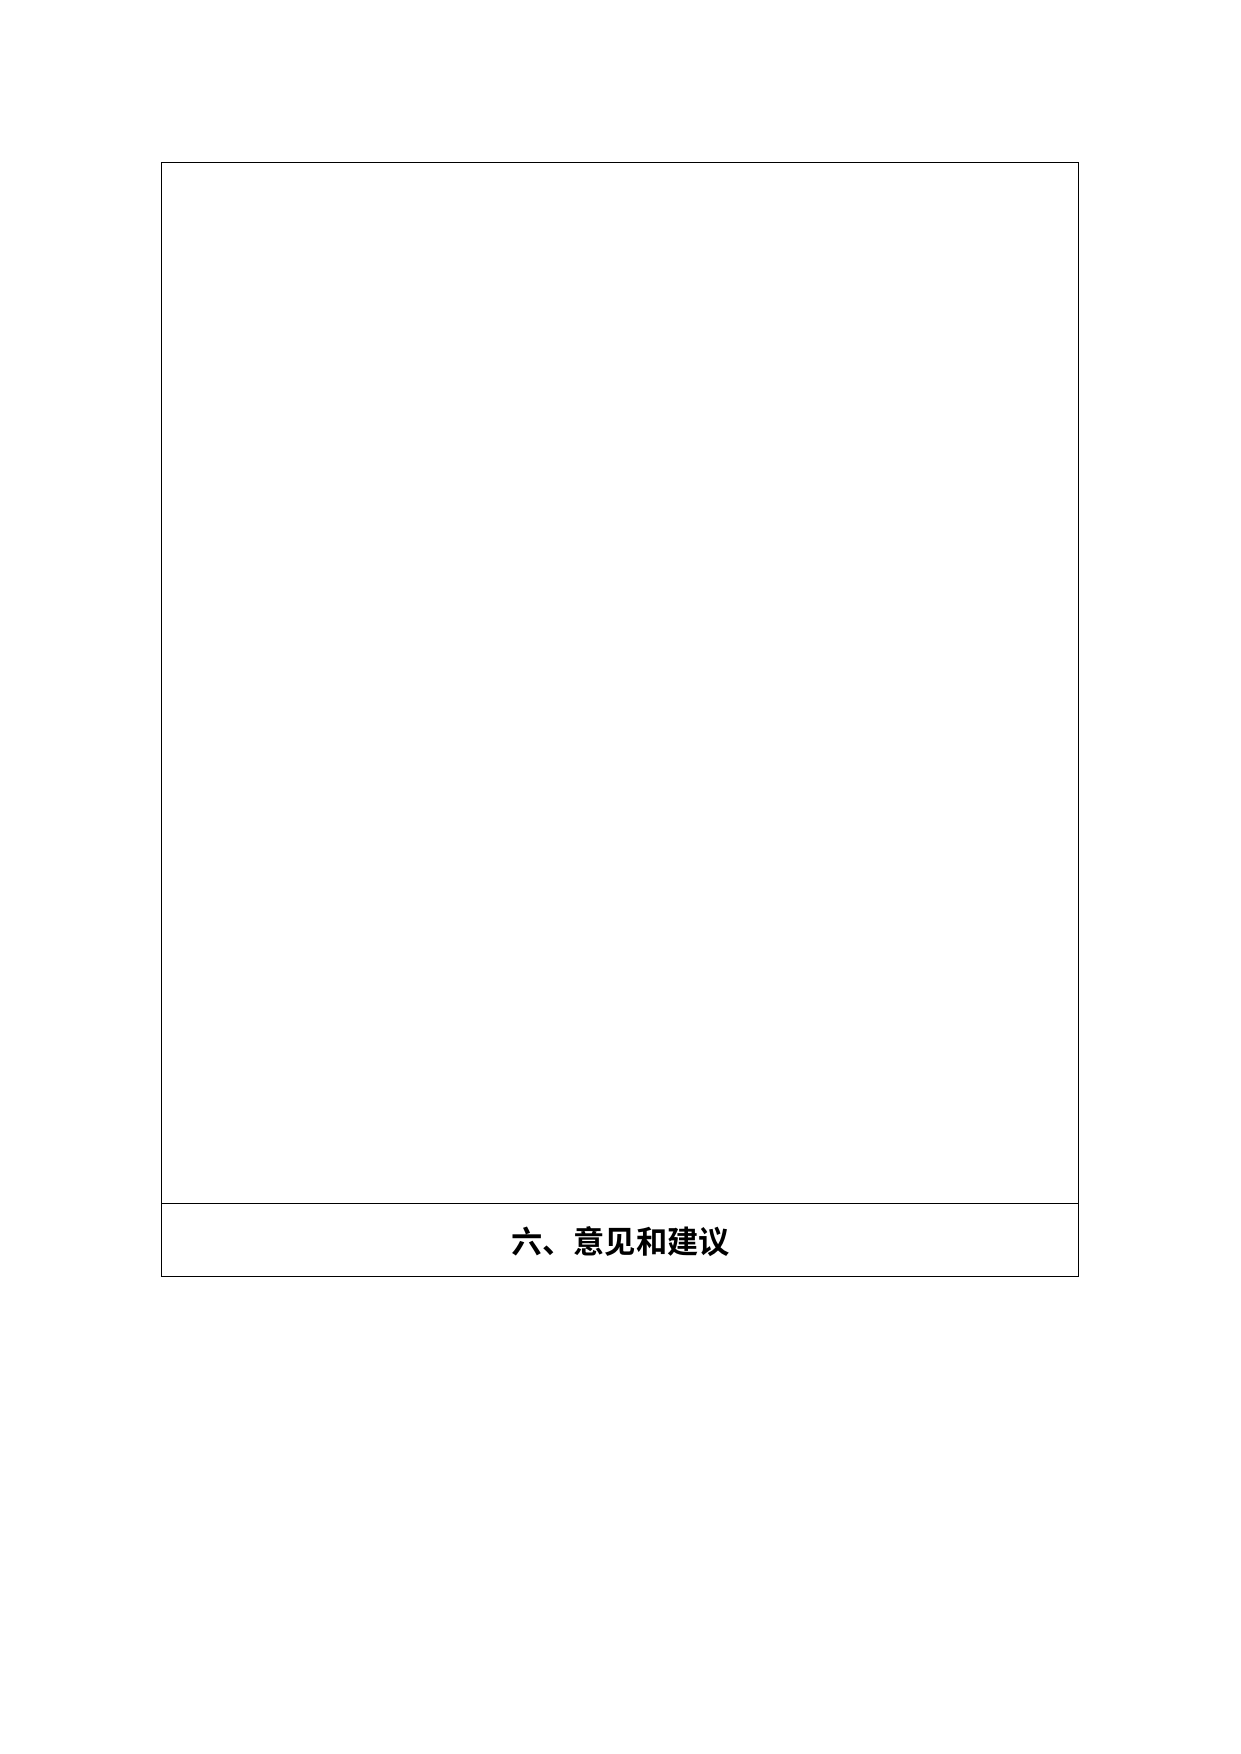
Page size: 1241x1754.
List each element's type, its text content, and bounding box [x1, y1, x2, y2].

table_cell 六、意见和建议 [162, 1204, 1078, 1276]
table_cell [162, 163, 1078, 1203]
